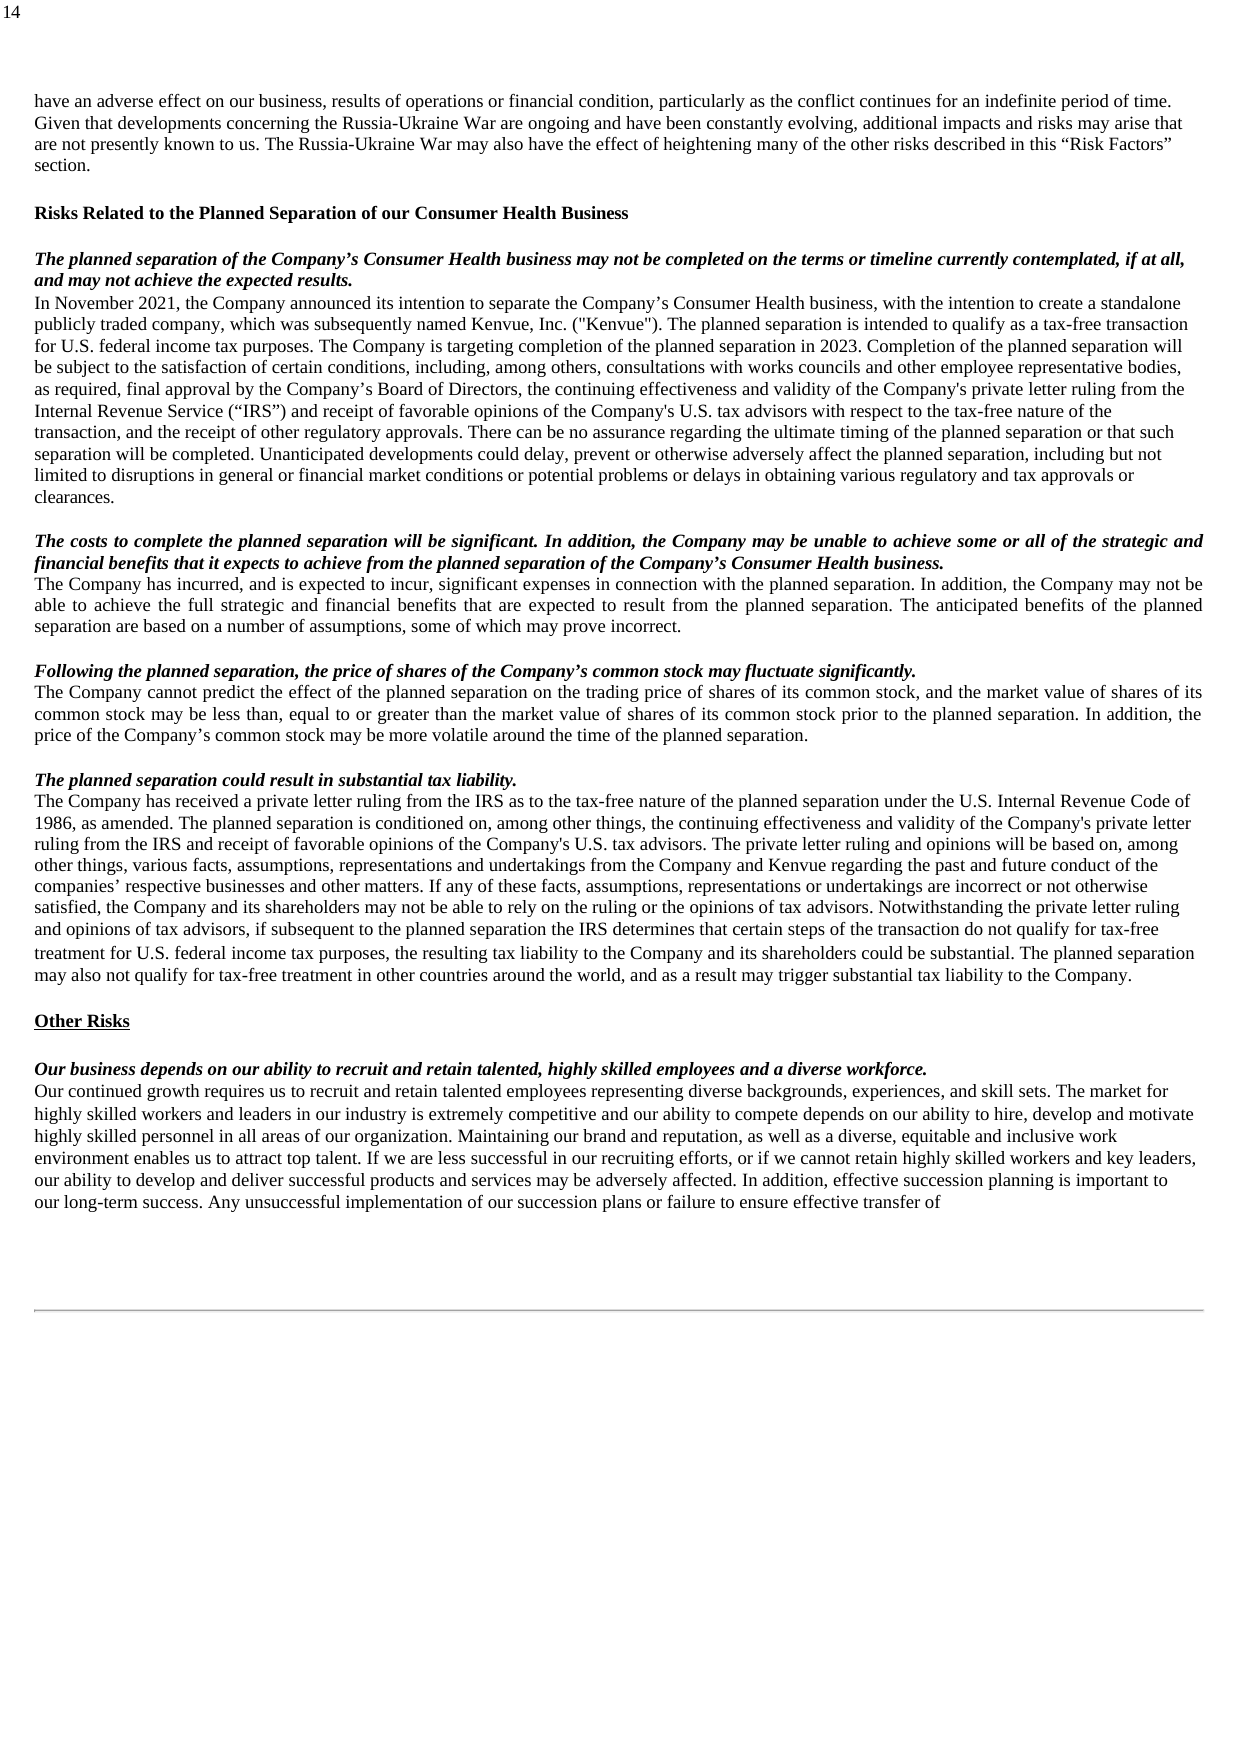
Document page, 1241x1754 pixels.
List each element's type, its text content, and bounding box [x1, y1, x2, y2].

subtitle The costs to complete the planned separation will be significant. In addition, the Company may be unable to achieve some or all of the strategic and financial benefits that it expects to achieve from the planned separation of the Company’s Consumer Health business. [34, 531, 1205, 573]
text In November 2021, the Company announced its intention to separate the Company’s Consumer Health business, with the intention to create a standalone publicly traded company, which was subsequently named Kenvue, Inc. ("Kenvue"). The planned separation is intended to qualify as a tax-free transaction for U.S. federal income tax purposes. The Company is targeting completion of the planned separation in 2023. Completion of the planned separation will be subject to the satisfaction of certain conditions, including, among others, consultations with works councils and other employee representative bodies, as required, final approval by the Company’s Board of Directors, the continuing effectiveness and validity of the Company's private letter ruling from the Internal Revenue Service (“IRS”) and receipt of favorable opinions of the Company's U.S. tax advisors with respect to the tax-free nature of the transaction, and the receipt of other regulatory approvals. There can be no assurance regarding the ultimate timing of the planned separation or that such separation will be completed. Unanticipated developments could delay, prevent or otherwise adversely affect the planned separation, including but not limited to disruptions in general or financial market conditions or potential problems or delays in obtaining various regulatory and tax approvals or clearances. [34, 292, 1200, 507]
subtitle The planned separation of the Company’s Consumer Health business may not be completed on the terms or timeline currently contemplated, if at all, and may not achieve the expected results. [34, 248, 1204, 291]
text treatment for U.S. federal income tax purposes, the resulting tax liability to the Company and its shareholders could be substantial. The planned separation may also not qualify for tax-free treatment in other countries around the world, and as a result may trigger substantial tax liability to the Company. [34, 943, 1204, 985]
subtitle Following the planned separation, the price of shares of the Company’s common stock may fluctuate significantly. [34, 661, 1221, 682]
subtitle The planned separation could result in substantial tax liability. [34, 770, 1221, 791]
text have an adverse effect on our business, results of operations or financial condition, particularly as the conflict continues for an indefinite period of time. Given that developments concerning the Russia-Ukraine War are ongoing and have been constantly evolving, additional impacts and risks may arise that are not presently known to us. The Russia-Ukraine War may also have the effect of heightening many of the other risks described in this “Risk Factors” section. [34, 91, 1193, 176]
text Other Risks [34, 1010, 1221, 1032]
text The Company cannot predict the effect of the planned separation on the trading price of shares of its common stock, and the market value of shares of its common stock may be less than, equal to or greater than the market value of shares of its common stock prior to the planned separation. In addition, the price of the Company’s common stock may be more volatile around the time of the planned separation. [34, 682, 1204, 745]
subtitle Our business depends on our ability to recruit and retain talented, highly skilled employees and a diverse workforce. [34, 1058, 1221, 1079]
text Our continued growth requires us to recruit and retain talented employees representing diverse backgrounds, experiences, and skill sets. The market for highly skilled workers and leaders in our industry is extremely competitive and our ability to compete depends on our ability to hire, develop and motivate highly skilled personnel in all areas of our organization. Maintaining our brand and reputation, as well as a diverse, equitable and inclusive work environment enables us to attract top talent. If we are less successful in our recruiting efforts, or if we cannot retain highly skilled workers and key leaders, our ability to develop and deliver successful products and services may be adversely affected. In addition, effective succession planning is important to our long-term success. Any unsuccessful implementation of our succession plans or failure to ensure effective transfer of [34, 1080, 1197, 1213]
subtitle Risks Related to the Planned Separation of our Consumer Health Business [34, 202, 1221, 223]
text The Company has incurred, and is expected to incur, significant expenses in connection with the planned separation. In addition, the Company may not be able to achieve the full strategic and financial benefits that are expected to result from the planned separation. The anticipated benefits of the planned separation are based on a number of assumptions, some of which may prove incorrect. [34, 573, 1205, 637]
text The Company has received a private letter ruling from the IRS as to the tax-free nature of the planned separation under the U.S. Internal Revenue Code of 1986, as amended. The planned separation is conditioned on, among other things, the continuing effectiveness and validity of the Company's private letter ruling from the IRS and receipt of favorable opinions of the Company's U.S. tax advisors. The private letter ruling and opinions will be based on, among other things, various facts, assumptions, representations and undertakings from the Company and Kenvue regarding the past and future conduct of the companies’ respective businesses and other matters. If any of these facts, assumptions, representations or undertakings are incorrect or not otherwise satisfied, the Company and its shareholders may not be able to rely on the ruling or the opinions of tax advisors. Notwithstanding the private letter ruling and opinions of tax advisors, if subsequent to the planned separation the IRS determines that certain steps of the transaction do not qualify for tax-free [34, 791, 1204, 939]
